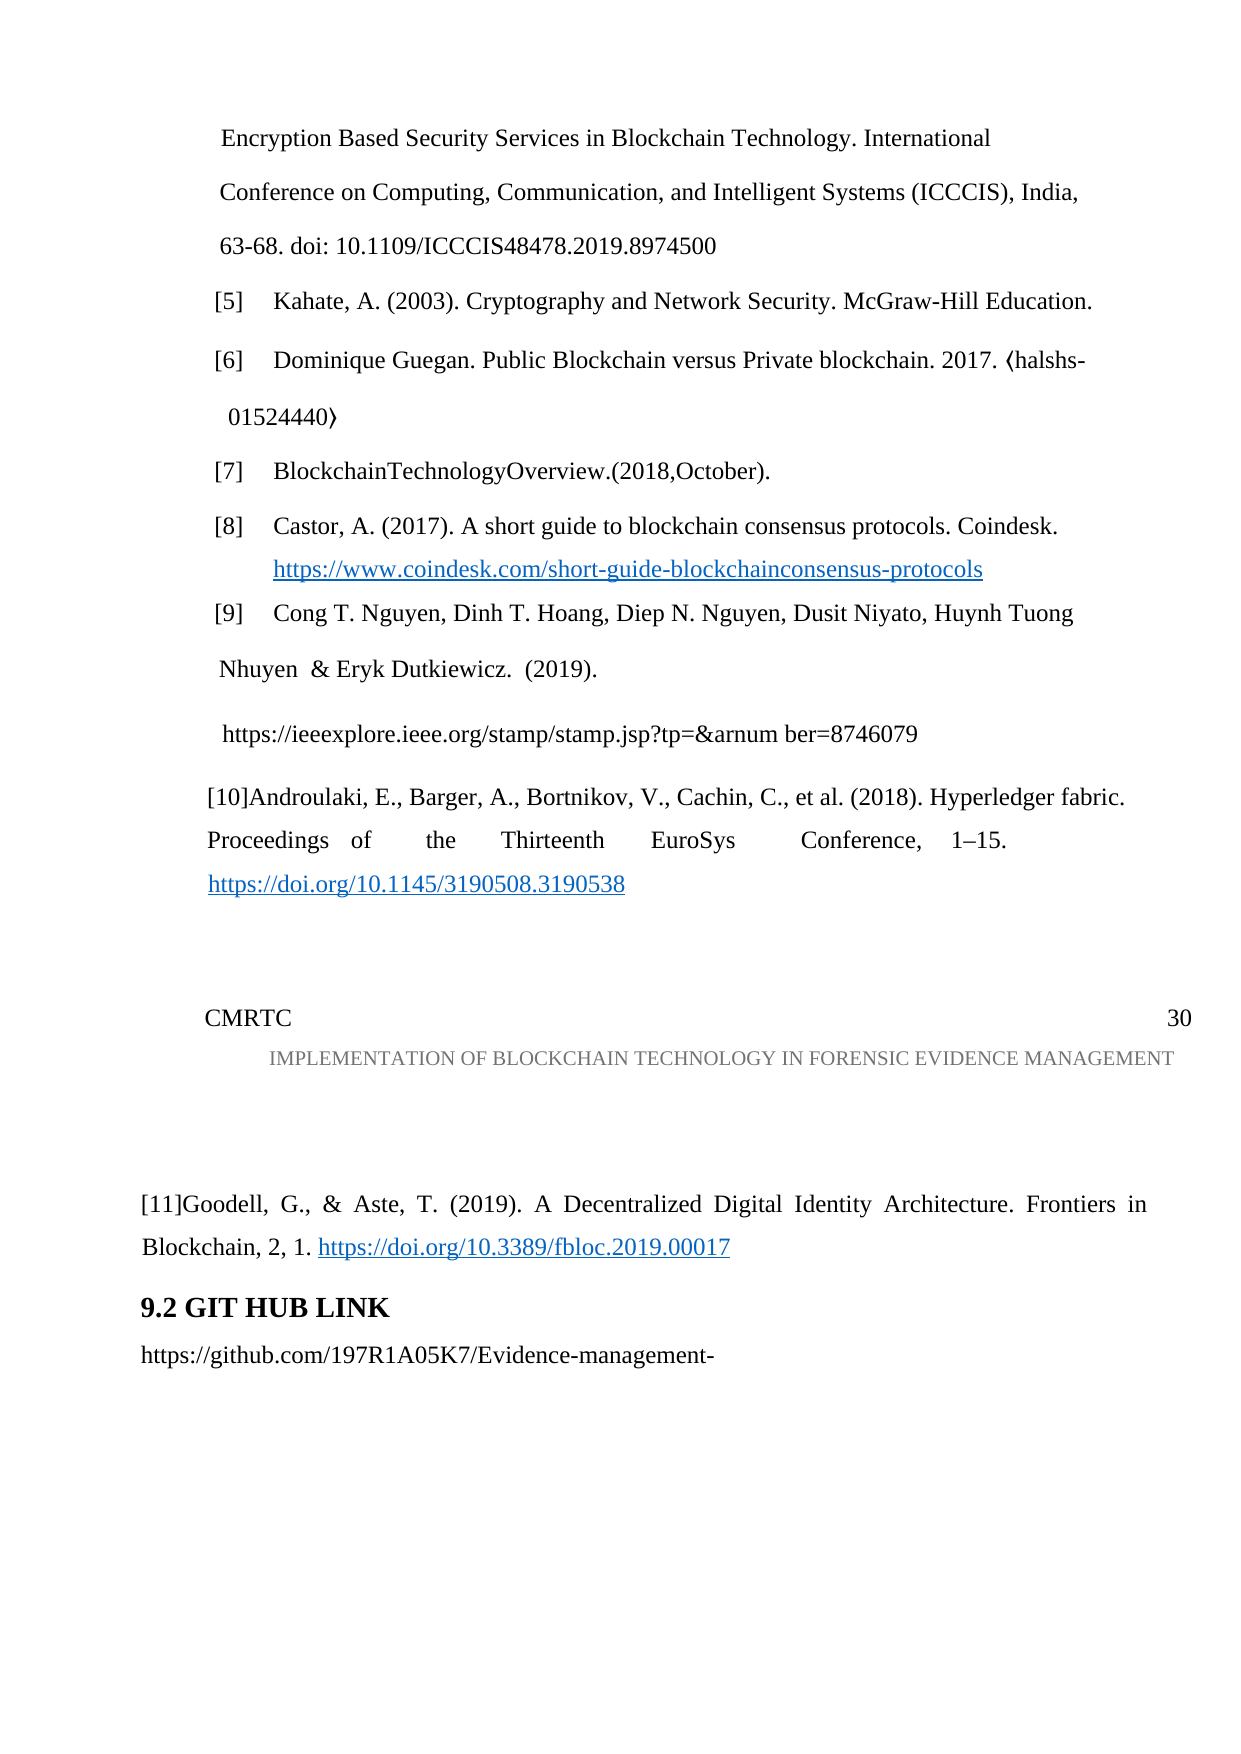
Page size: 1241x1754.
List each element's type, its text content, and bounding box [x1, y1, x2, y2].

text Proceedings of the Thirteenth EuroSys Conference, 1–15. https://doi.org/10.1145/3190508.3190538 [207, 826, 1194, 898]
list BlockchainTechnologyOverview.(2018,October). [214, 456, 1149, 485]
list Castor, A. (2017). A short guide to blockchain consensus protocols. Coindesk. [214, 511, 1149, 540]
text 01524440⟩ [228, 401, 1149, 431]
text IMPLEMENTATION OF BLOCKCHAIN TECHNOLOGY IN FORENSIC EVIDENCE MANAGEMENT [126, 1046, 1175, 1070]
text Nhuyen & Eryk Dutkiewicz. (2019). [126, 654, 1149, 683]
text Encryption Based Security Services in Blockchain Technology. International [139, 123, 1149, 151]
text https://www.coindesk.com/short-guide-blockchainconsensus-protocols [273, 554, 1194, 583]
subtitle 9.2 GIT HUB LINK [133, 1290, 1194, 1324]
text [10]Androulaki, E., Barger, A., Bortnikov, V., Cachin, C., et al. (2018). Hyperledger fabric. [207, 782, 1194, 811]
text https://ieeexplore.ieee.org/stamp/stamp.jsp?tp=&arnum ber=8746079 [184, 719, 1149, 747]
text [11]Goodell, G., & Aste, T. (2019). A Decentralized Digital Identity Architecture. Frontiers in Blockchain, 2, 1. https://doi.org/10.3389/fbloc.2019.00017 [141, 1189, 1149, 1261]
text https://github.com/197R1A05K7/Evidence-management- [141, 1340, 1149, 1369]
list Cong T. Nguyen, Dinh T. Hoang, Diep N. Nguyen, Dusit Niyato, Huynh Tuong [214, 598, 1149, 627]
text Conference on Computing, Communication, and Intelligent Systems (ICCCIS), India, [207, 177, 1149, 206]
text CMRTC 30 [204, 1003, 1194, 1032]
list Kahate, A. (2003). Cryptography and Network Security. McGraw-Hill Education. [214, 286, 1149, 315]
text 63-68. doi: 10.1109/ICCCIS48478.2019.8974500 [207, 231, 1149, 260]
list Dominique Guegan. Public Blockchain versus Private blockchain. 2017. ⟨halshs- [214, 343, 1149, 373]
